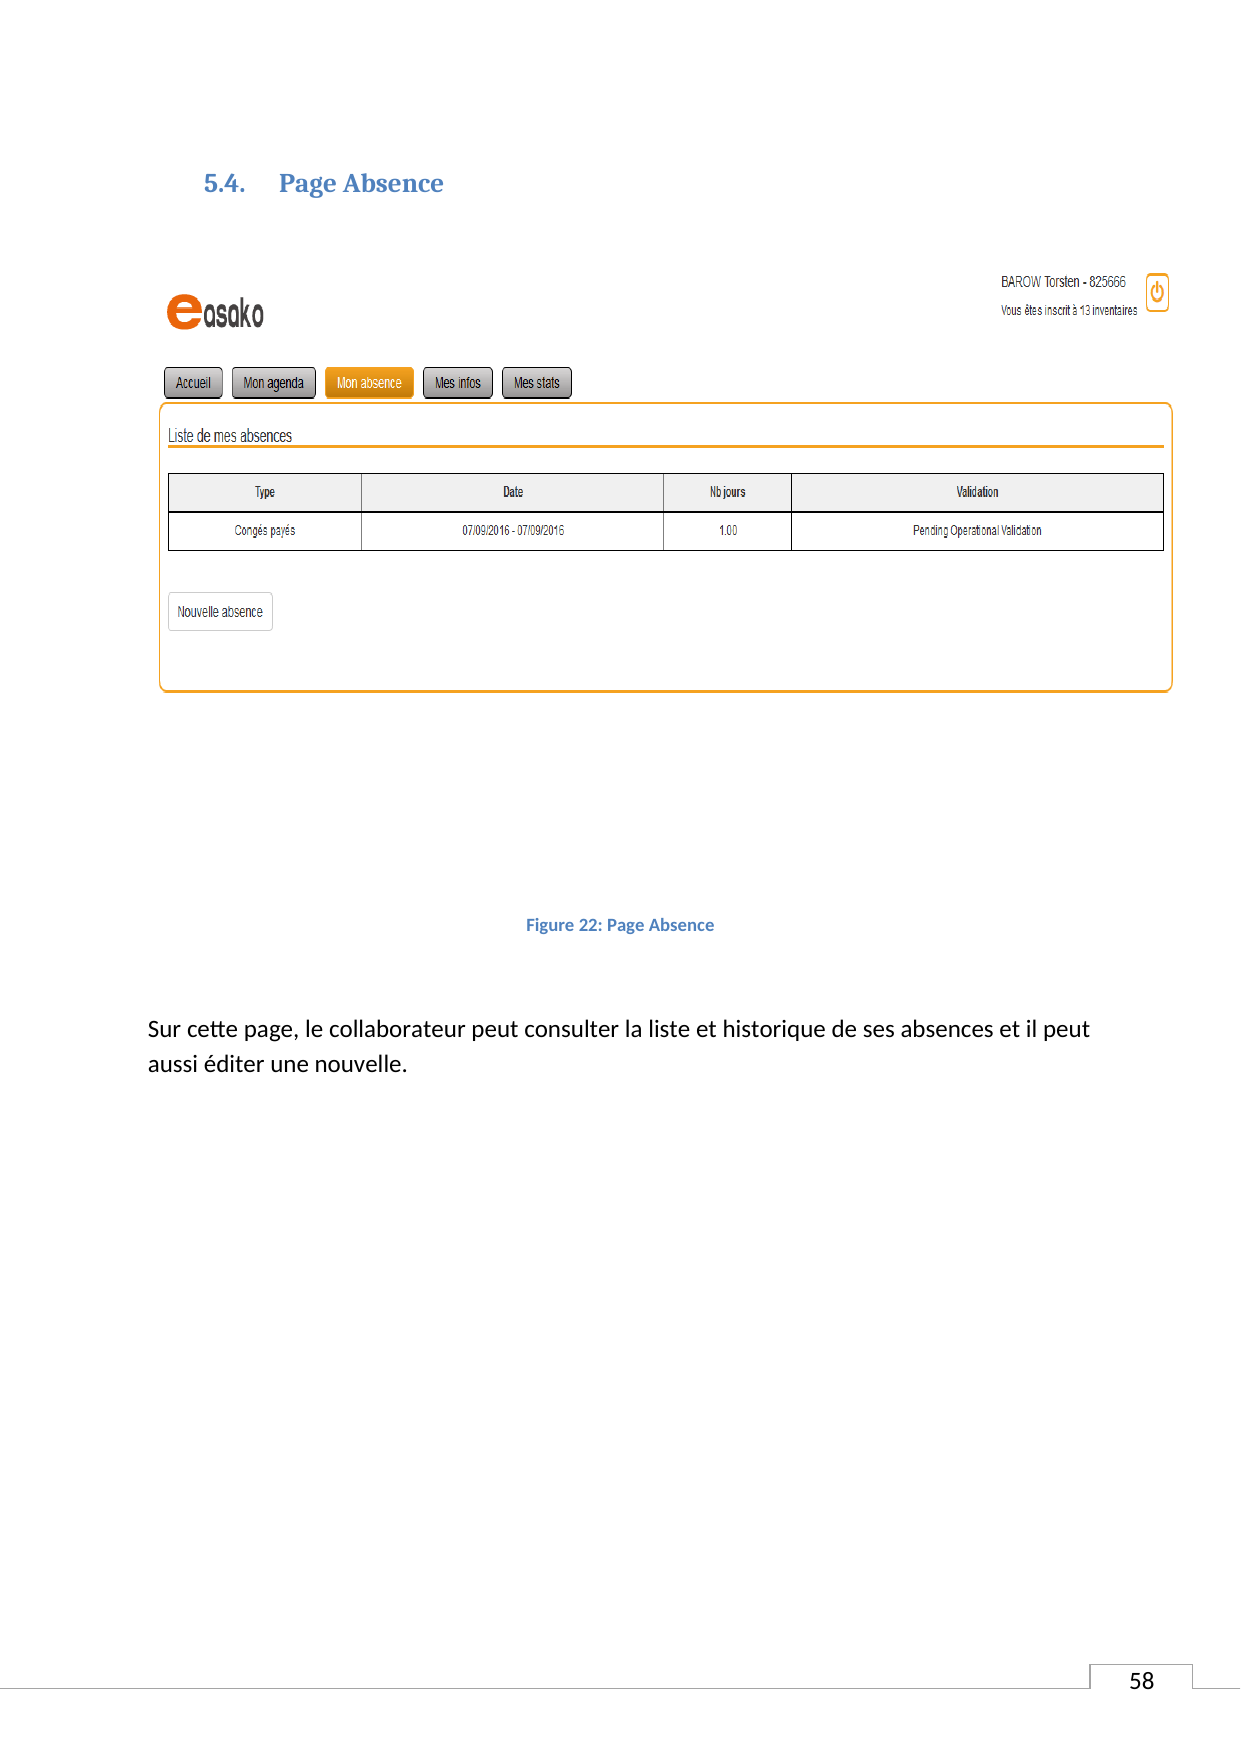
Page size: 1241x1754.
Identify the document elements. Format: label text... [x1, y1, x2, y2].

subtitle Page Absence [204, 168, 1093, 199]
picture [147, 260, 1184, 889]
text Sur cette page, le collaborateur peut consulter la liste et historique de ses absences et il peut aussi éditer une nouvelle. [148, 1013, 1093, 1078]
